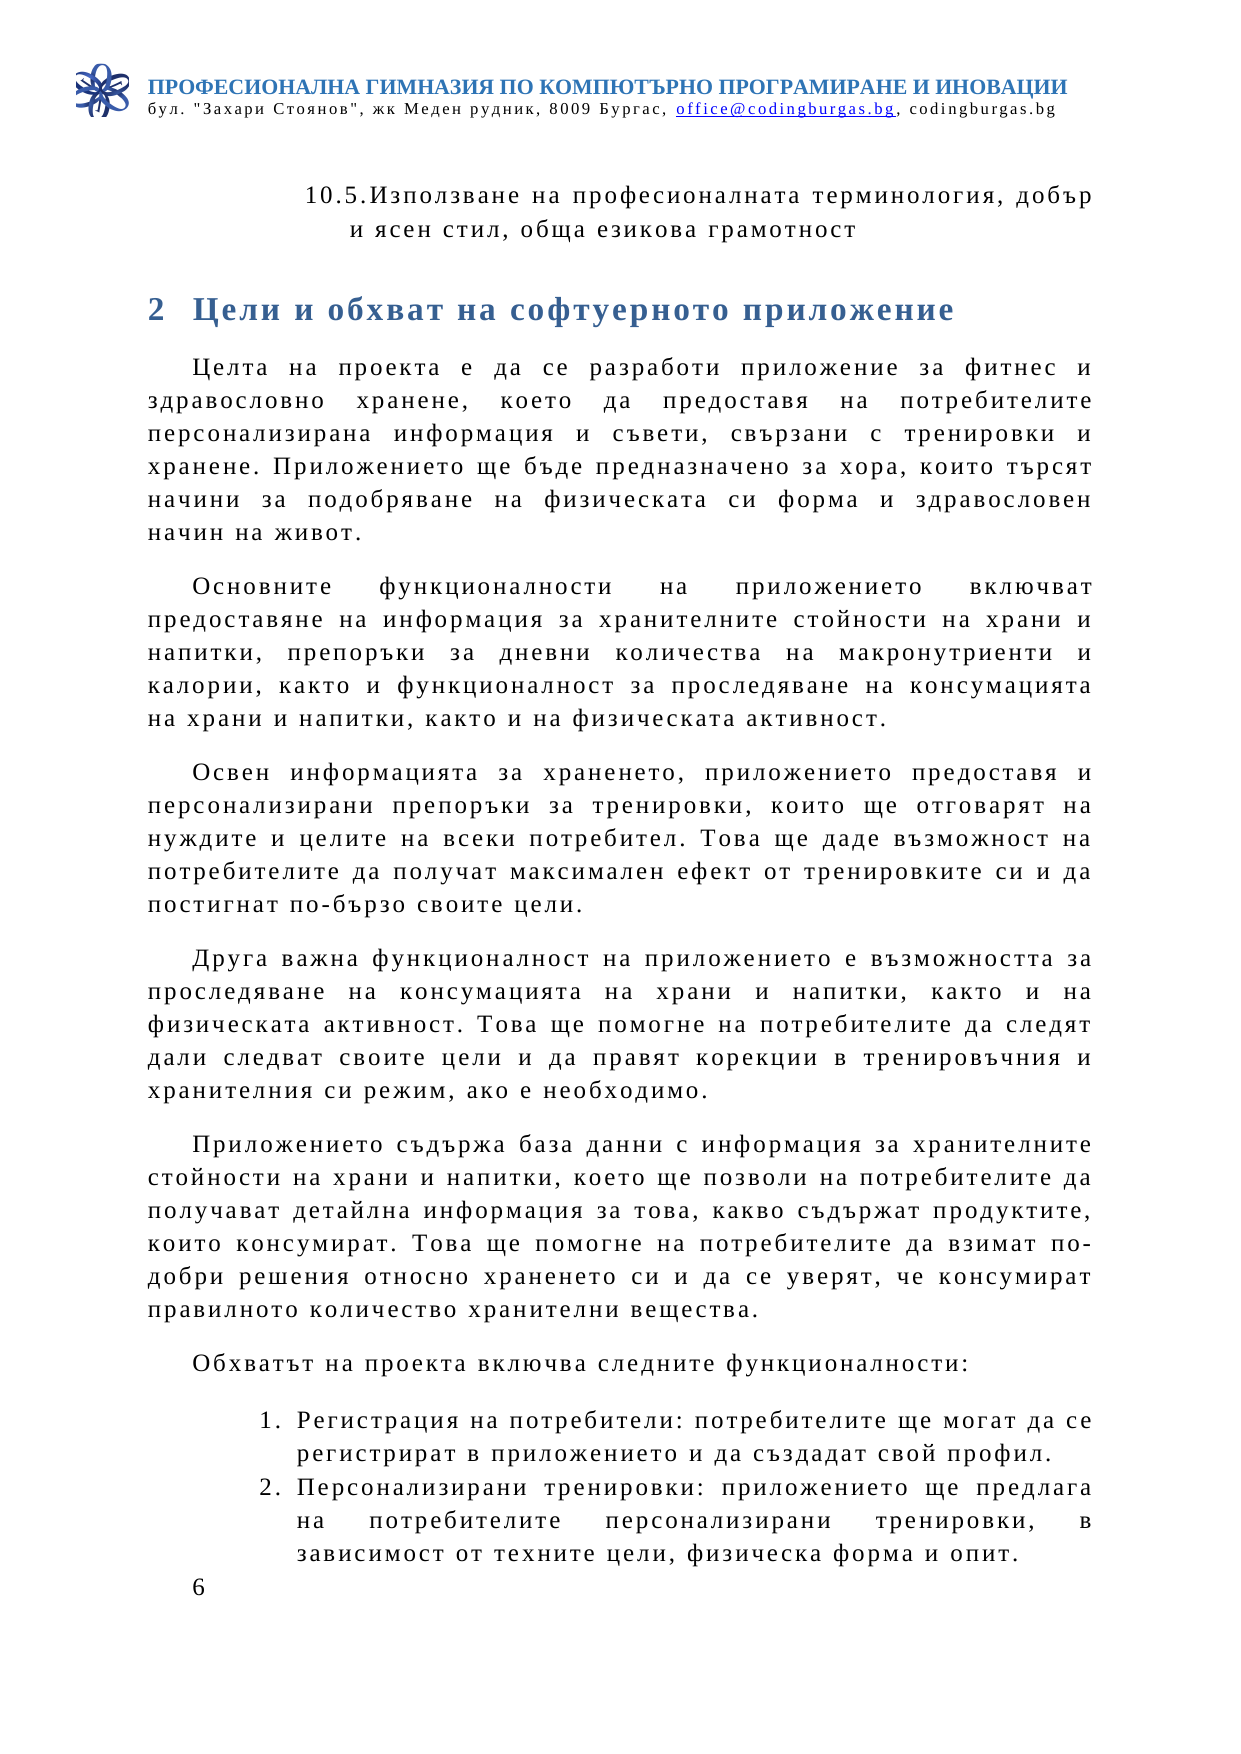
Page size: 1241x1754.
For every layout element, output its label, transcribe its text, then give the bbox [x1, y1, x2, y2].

text Целта на проекта е да се разработи приложение за фитнес и здравословно хранене, което да предоставя на потребителите персонализирана информация и съвети, свързани с тренировки и хранене. Приложението ще бъде предназначено за хора, които търсят начини за подобряване на физическата си форма и здравословен начин на живот. [148, 352, 1092, 546]
text Друга важна функционалност на приложението е възможността за проследяване на консумацията на храни и напитки, както и на физическата активност. Това ще помогне на потребителите да следят дали следват своите цели и да правят корекции в тренировъчния и хранителния си режим, ако е необходимо. [148, 943, 1092, 1104]
text Приложението съдържа база данни с информация за хранителните стойности на храни и напитки, което ще позволи на потребителите да получават детайлна информация за това, какво съдържат продуктите, които консумират. Това ще помогне на потребителите да взимат по-добри решения относно храненето си и да се уверят, че консумират правилното количество хранителни вещества. [148, 1129, 1092, 1323]
text Основните функционалности на приложението включват предоставяне на информация за хранителните стойности на храни и напитки, препоръки за дневни количества на макронутриенти и калории, както и функционалност за проследяване на консумацията на храни и напитки, както и на физическата активност. [148, 571, 1092, 732]
picture [76, 63, 130, 117]
list Регистрация на потребители: потребителите ще могат да се регистрират в приложението и да създадат свой профил. [259, 1402, 1092, 1468]
text Обхватът на проекта включва следните функционалности: [148, 1348, 1092, 1377]
text Освен информацията за храненето, приложението предоставя и персонализирани препоръки за тренировки, които ще отговарят на нуждите и целите на всеки потребител. Това ще даде възможност на потребителите да получат максимален ефект от тренировките си и да постигнат по-бързо своите цели. [148, 757, 1092, 918]
subtitle Цели и обхват на софтуерното приложение [148, 294, 1092, 327]
list Използване на професионалната терминология, добър и ясен стил, обща езикова грамотност [304, 177, 1092, 244]
list Персонализирани тренировки: приложението ще предлага на потребителите персонализирани тренировки, в зависимост от техните цели, физическа форма и опит. [259, 1468, 1092, 1568]
